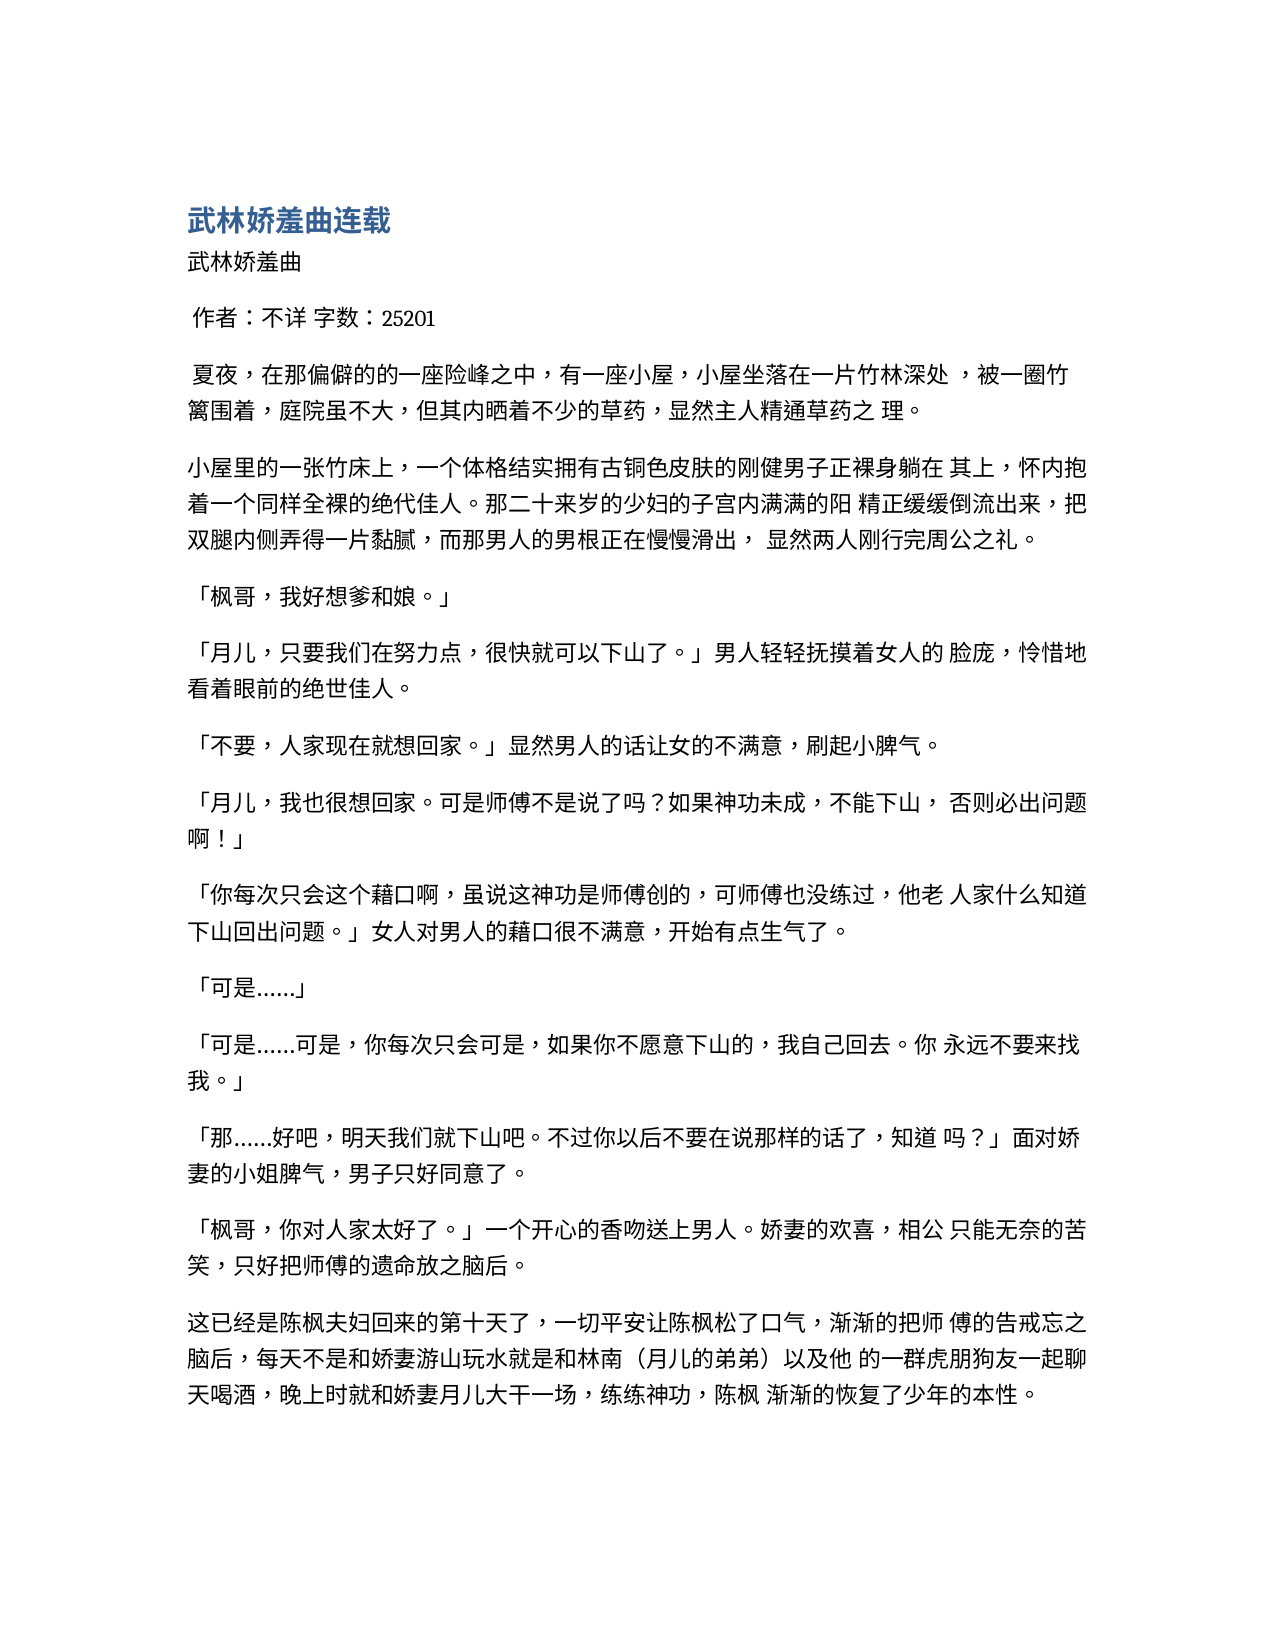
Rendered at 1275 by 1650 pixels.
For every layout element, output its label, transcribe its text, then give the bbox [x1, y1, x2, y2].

text 「不要，人家现在就想回家。」显然男人的话让女的不满意，刷起小脾气。 [187, 730, 1087, 761]
text 「可是……可是，你每次只会可是，如果你不愿意下山的，我自己回去。你 永远不要来找我。」 [187, 1029, 1087, 1096]
text 「你每次只会这个藉口啊，虽说这神功是师傅创的，可师傅也没练过，他老 人家什么知道下山回出问题。」女人对男人的藉口很不满意，开始有点生气了。 [187, 879, 1087, 947]
text 「枫哥，我好想爹和娘。」 [187, 581, 1087, 612]
text 作者：不详 字数：25201 [187, 302, 1087, 334]
text 「那……好吧，明天我们就下山吧。不过你以后不要在说那样的话了，知道 吗？」面对娇妻的小姐脾气，男子只好同意了。 [187, 1122, 1087, 1189]
text 夏夜，在那偏僻的的一座险峰之中，有一座小屋，小屋坐落在一片竹林深处 ，被一圈竹篱围着，庭院虽不大，但其内晒着不少的草药，显然主人精通草药之 理。 [187, 359, 1087, 426]
text 「月儿，我也很想回家。可是师傅不是说了吗？如果神功未成，不能下山， 否则必出问题啊！」 [187, 787, 1087, 854]
subtitle 武林娇羞曲连载 [187, 200, 1087, 240]
text 「可是……」 [187, 972, 1087, 1003]
text 武林娇羞曲 [187, 246, 1087, 277]
text 小屋里的一张竹床上，一个体格结实拥有古铜色皮肤的刚健男子正裸身躺在 其上，怀内抱着一个同样全裸的绝代佳人。那二十来岁的少妇的子宫内满满的阳 精正缓缓倒流出来，把双腿内侧弄得一片黏腻，而那男人的男根正在慢慢滑出， 显然两人刚行完周公之礼。 [187, 452, 1087, 555]
text 「枫哥，你对人家太好了。」一个开心的香吻送上男人。娇妻的欢喜，相公 只能无奈的苦笑，只好把师傅的遗命放之脑后。 [187, 1214, 1087, 1282]
text 「月儿，只要我们在努力点，很快就可以下山了。」男人轻轻抚摸着女人的 脸庞，怜惜地看着眼前的绝世佳人。 [187, 637, 1087, 704]
text 这已经是陈枫夫妇回来的第十天了，一切平安让陈枫松了口气，渐渐的把师 傅的告戒忘之脑后，每天不是和娇妻游山玩水就是和林南（月儿的弟弟）以及他 的一群虎朋狗友一起聊天喝酒，晚上时就和娇妻月儿大干一场，练练神功，陈枫 渐渐的恢复了少年的本性。 [187, 1307, 1087, 1410]
